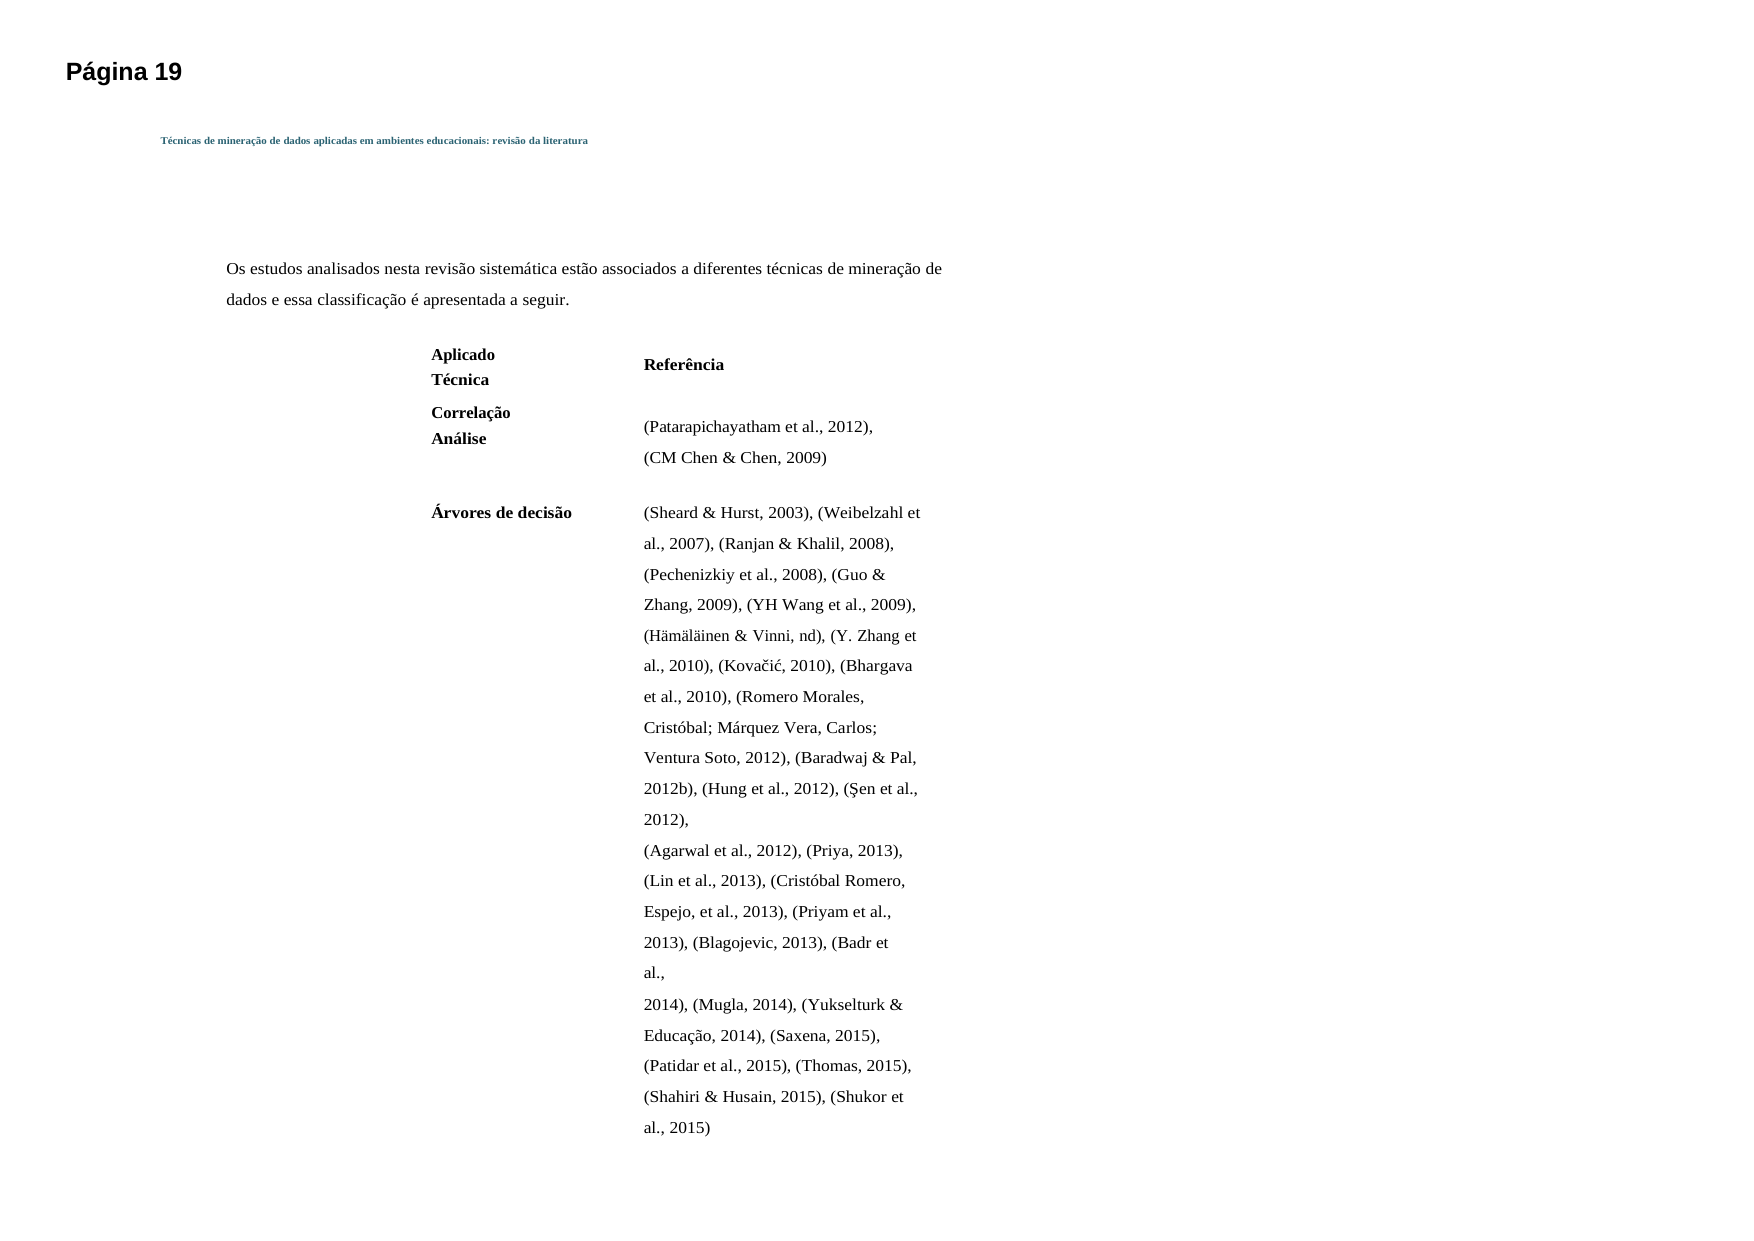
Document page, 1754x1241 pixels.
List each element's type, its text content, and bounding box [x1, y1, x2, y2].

subtitle Aplicado Técnica [431, 344, 497, 389]
text Educação, 2014), (Saxena, 2015), [643, 1026, 1689, 1045]
text al., 2007), (Ranjan & Khalil, 2008), (Pechenizkiy et al., 2008), (Guo & Zhang, 2009), (YH Wang et al., 2009), (Hämäläinen & Vinni, nd), (Y. Zhang et al., 2010), (Kovačić, 2010), (Bhargava et al., 2010), (Romero Morales, Cristóbal; Márquez Vera, Carlos; Ventura Soto, 2012), (Baradwaj & Pal, 2012b), (Hung et al., 2012), (Şen et al., 2012), [643, 534, 926, 828]
text (Patarapichayatham et al., 2012), (CM Chen & Chen, 2009) [643, 417, 908, 467]
text (Patidar et al., 2015), (Thomas, 2015), (Shahiri & Husain, 2015), (Shukor et al., 2015) [643, 1056, 925, 1137]
text Referência [643, 355, 1689, 374]
text Os estudos analisados nesta revisão sistemática estão associados a diferentes técnicas de mineração de dados e essa classificação é apresentada a seguir. [226, 259, 974, 309]
text Árvores de decisão (Sheard & Hurst, 2003), (Weibelzahl et [431, 502, 1689, 522]
subtitle Correlação Análise [431, 403, 513, 448]
subtitle Página 19 [66, 57, 1689, 86]
text 2014), (Mugla, 2014), (Yukselturk & [643, 995, 1689, 1014]
text (Agarwal et al., 2012), (Priya, 2013), (Lin et al., 2013), (Cristóbal Romero, Espejo, et al., 2013), (Priyam et al., 2013), (Blagojevic, 2013), (Badr et al., [643, 841, 911, 982]
